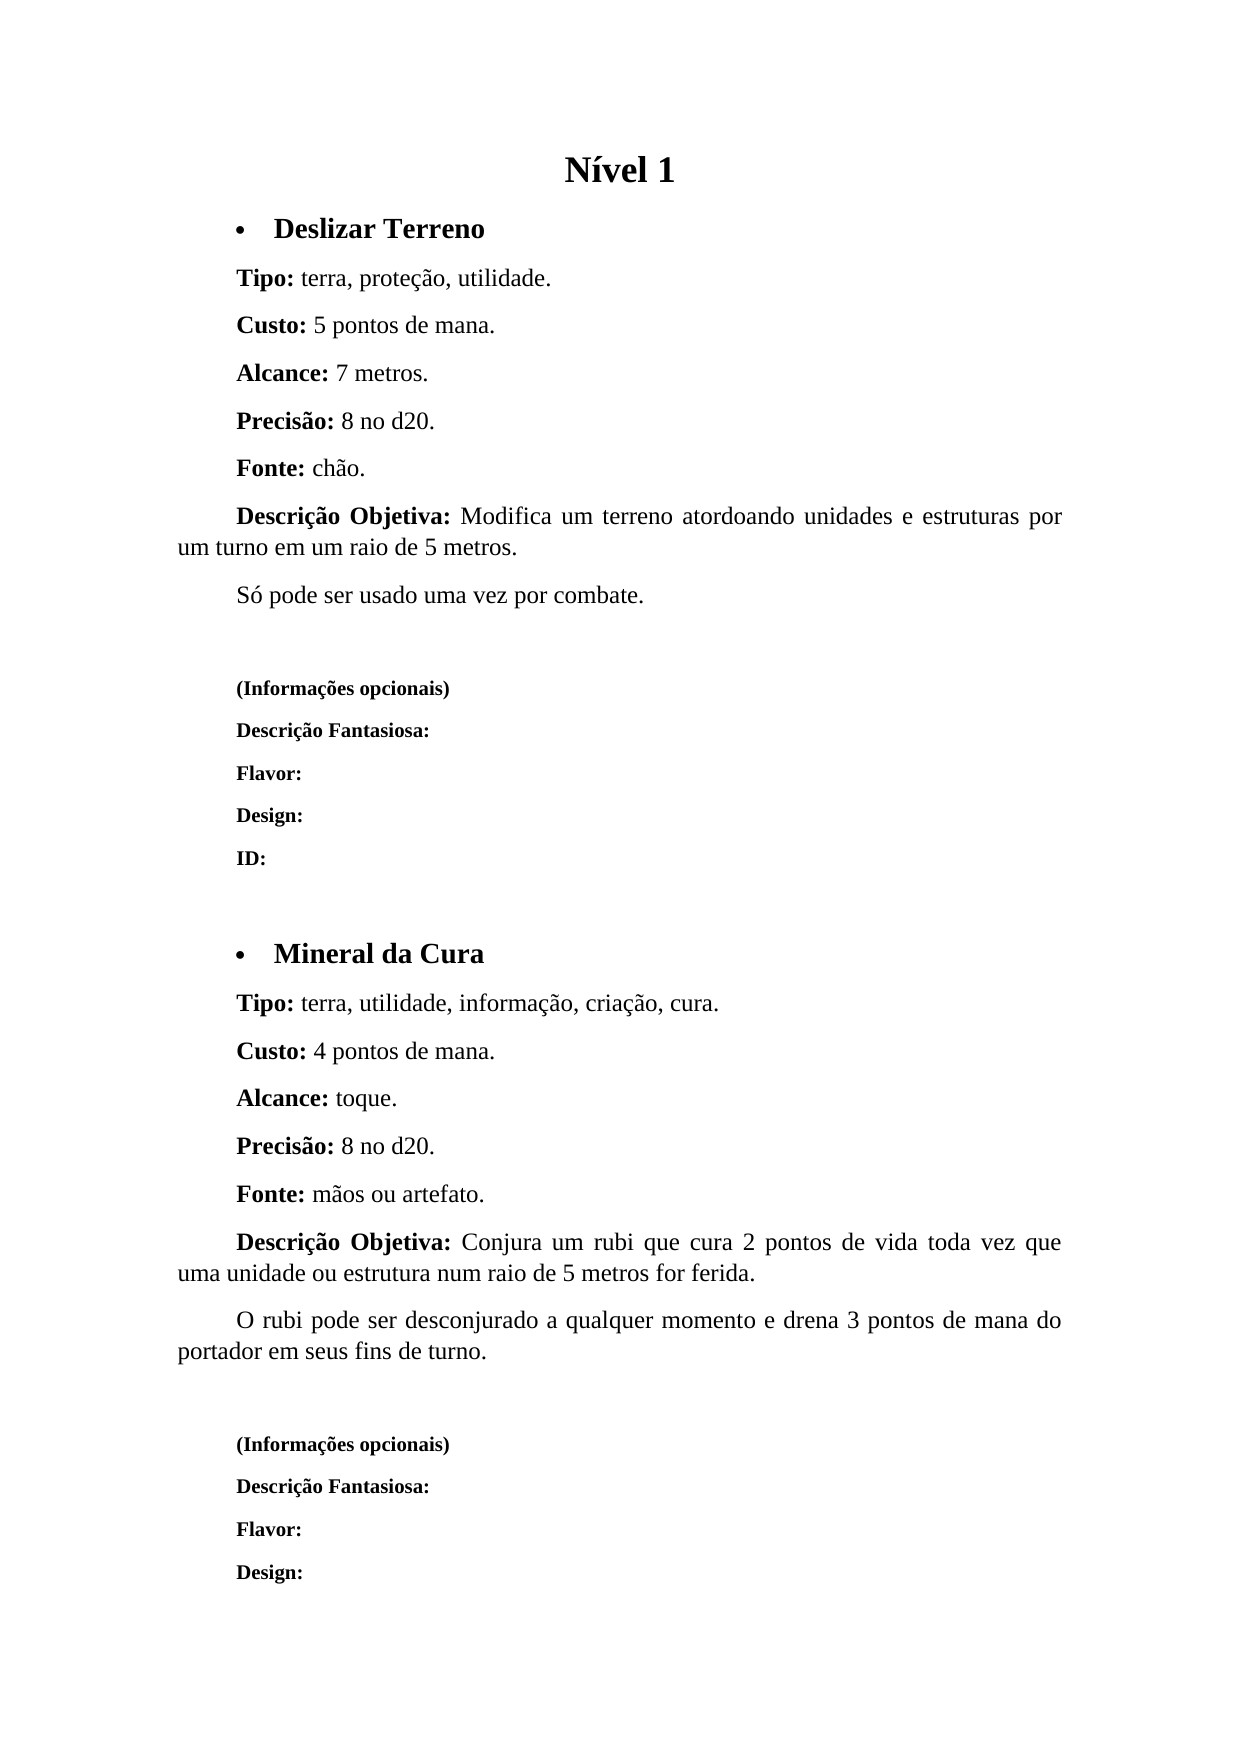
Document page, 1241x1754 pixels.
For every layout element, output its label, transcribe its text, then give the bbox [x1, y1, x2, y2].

list Deslizar Terreno [236, 211, 1063, 244]
text Custo: 4 pontos de mana. [177, 1036, 1063, 1064]
text Custo: 5 pontos de mana. [177, 310, 1063, 339]
text Design: [177, 803, 1063, 827]
text Só pode ser usado uma vez por combate. [177, 580, 1063, 609]
text ID: [177, 846, 1063, 870]
text Fonte: mãos ou artefato. [177, 1179, 1063, 1208]
text Tipo: terra, proteção, utilidade. [177, 263, 1063, 291]
text Alcance: toque. [177, 1083, 1063, 1112]
text Descrição Objetiva: Modifica um terreno atordoando unidades e estruturas por um turno em um raio de 5 metros. [177, 501, 1063, 561]
text Precisão: 8 no d20. [177, 1131, 1063, 1160]
text (Informações opcionais) [177, 675, 1063, 699]
text Descrição Fantasiosa: [177, 1474, 1063, 1498]
text Flavor: [177, 1517, 1063, 1541]
text O rubi pode ser desconjurado a qualquer momento e drena 3 pontos de mana do portador em seus fins de turno. [177, 1305, 1063, 1365]
text (Informações opcionais) [177, 1432, 1063, 1456]
list Mineral da Cura [236, 936, 1063, 970]
text Design: [177, 1559, 1063, 1584]
text Alcance: 7 metros. [177, 358, 1063, 387]
text Fonte: chão. [177, 453, 1063, 482]
text Nível 1 [177, 148, 1063, 191]
text Descrição Fantasiosa: [177, 718, 1063, 742]
text Precisão: 8 no d20. [177, 406, 1063, 434]
text Descrição Objetiva: Conjura um rubi que cura 2 pontos de vida toda vez que uma unidade ou estrutura num raio de 5 metros for ferida. [177, 1227, 1063, 1286]
text Flavor: [177, 761, 1063, 785]
text Tipo: terra, utilidade, informação, criação, cura. [177, 988, 1063, 1017]
